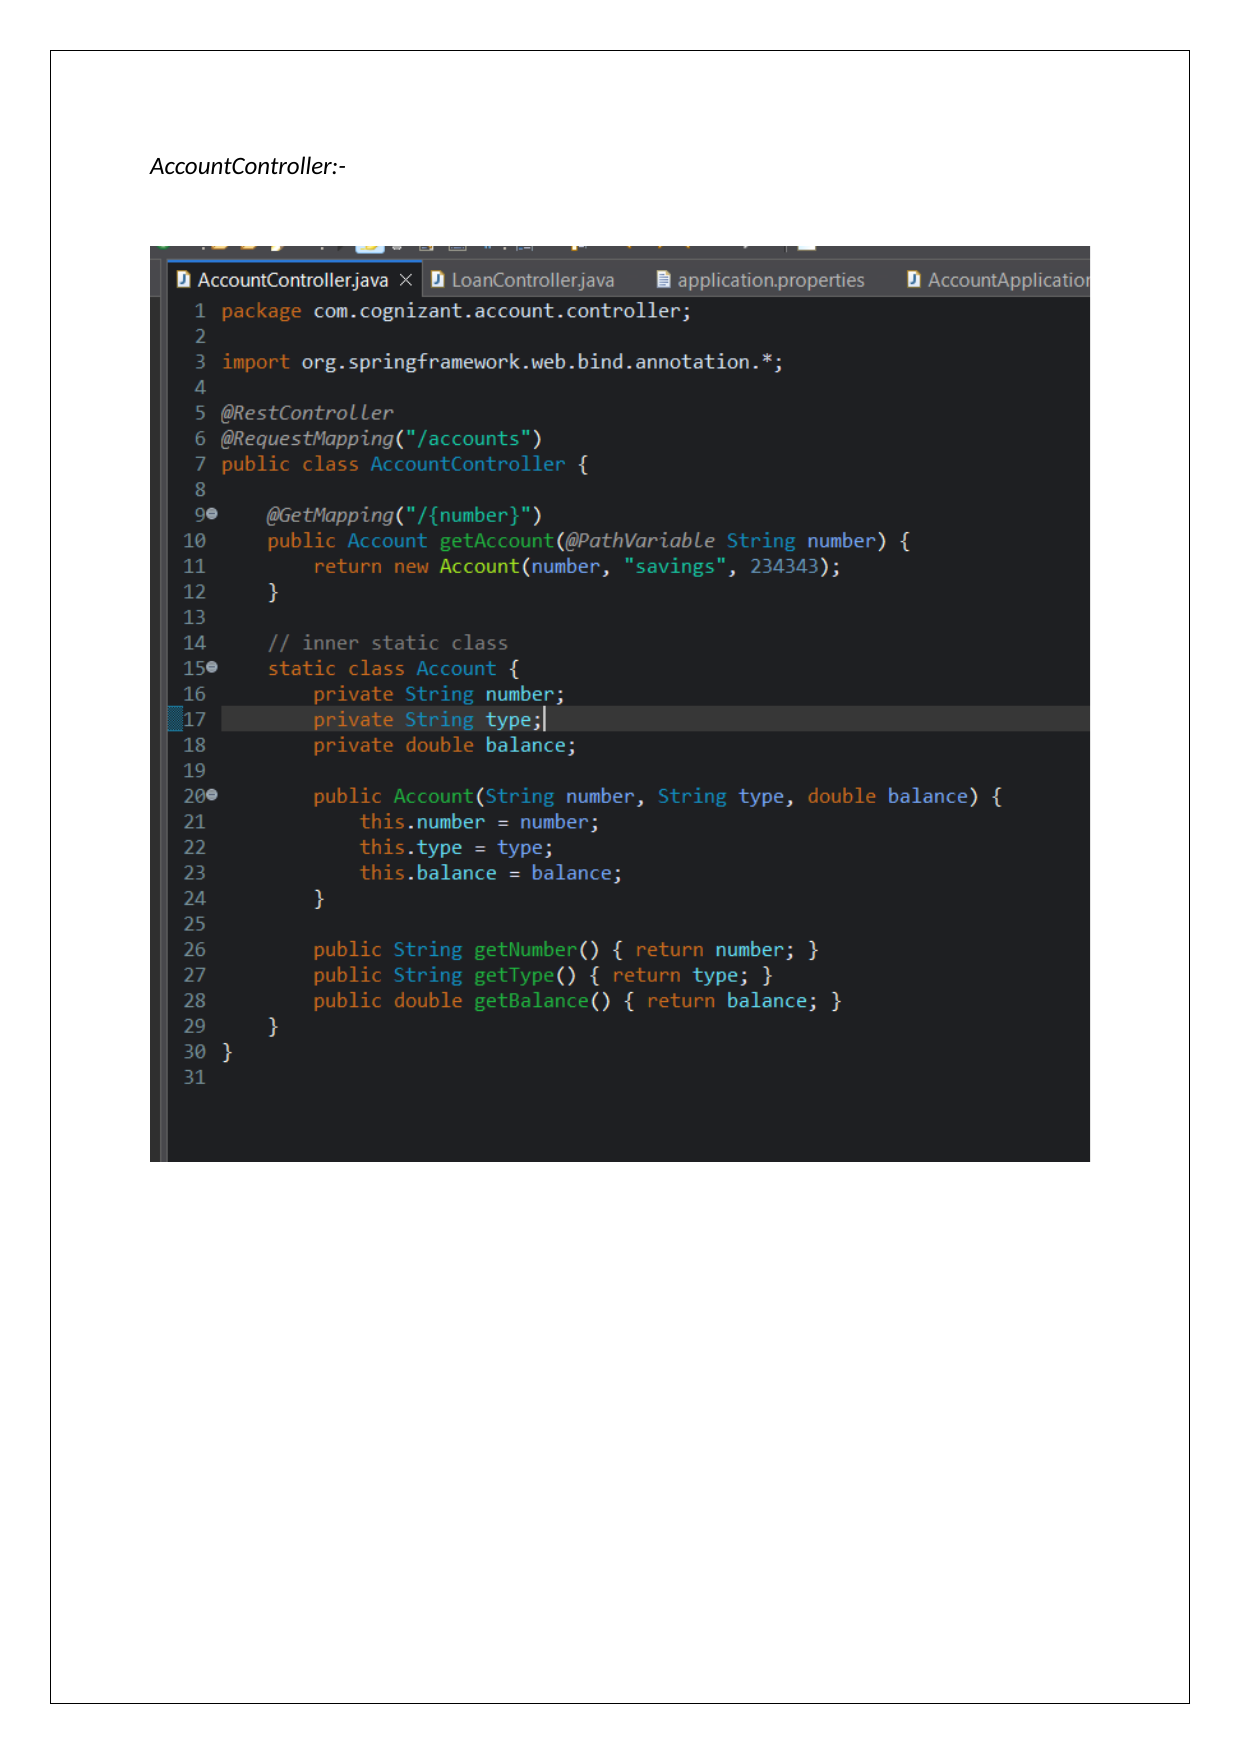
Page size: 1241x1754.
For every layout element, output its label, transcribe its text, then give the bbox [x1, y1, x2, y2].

picture [150, 246, 1091, 1162]
text AccountController:- [150, 150, 1090, 181]
